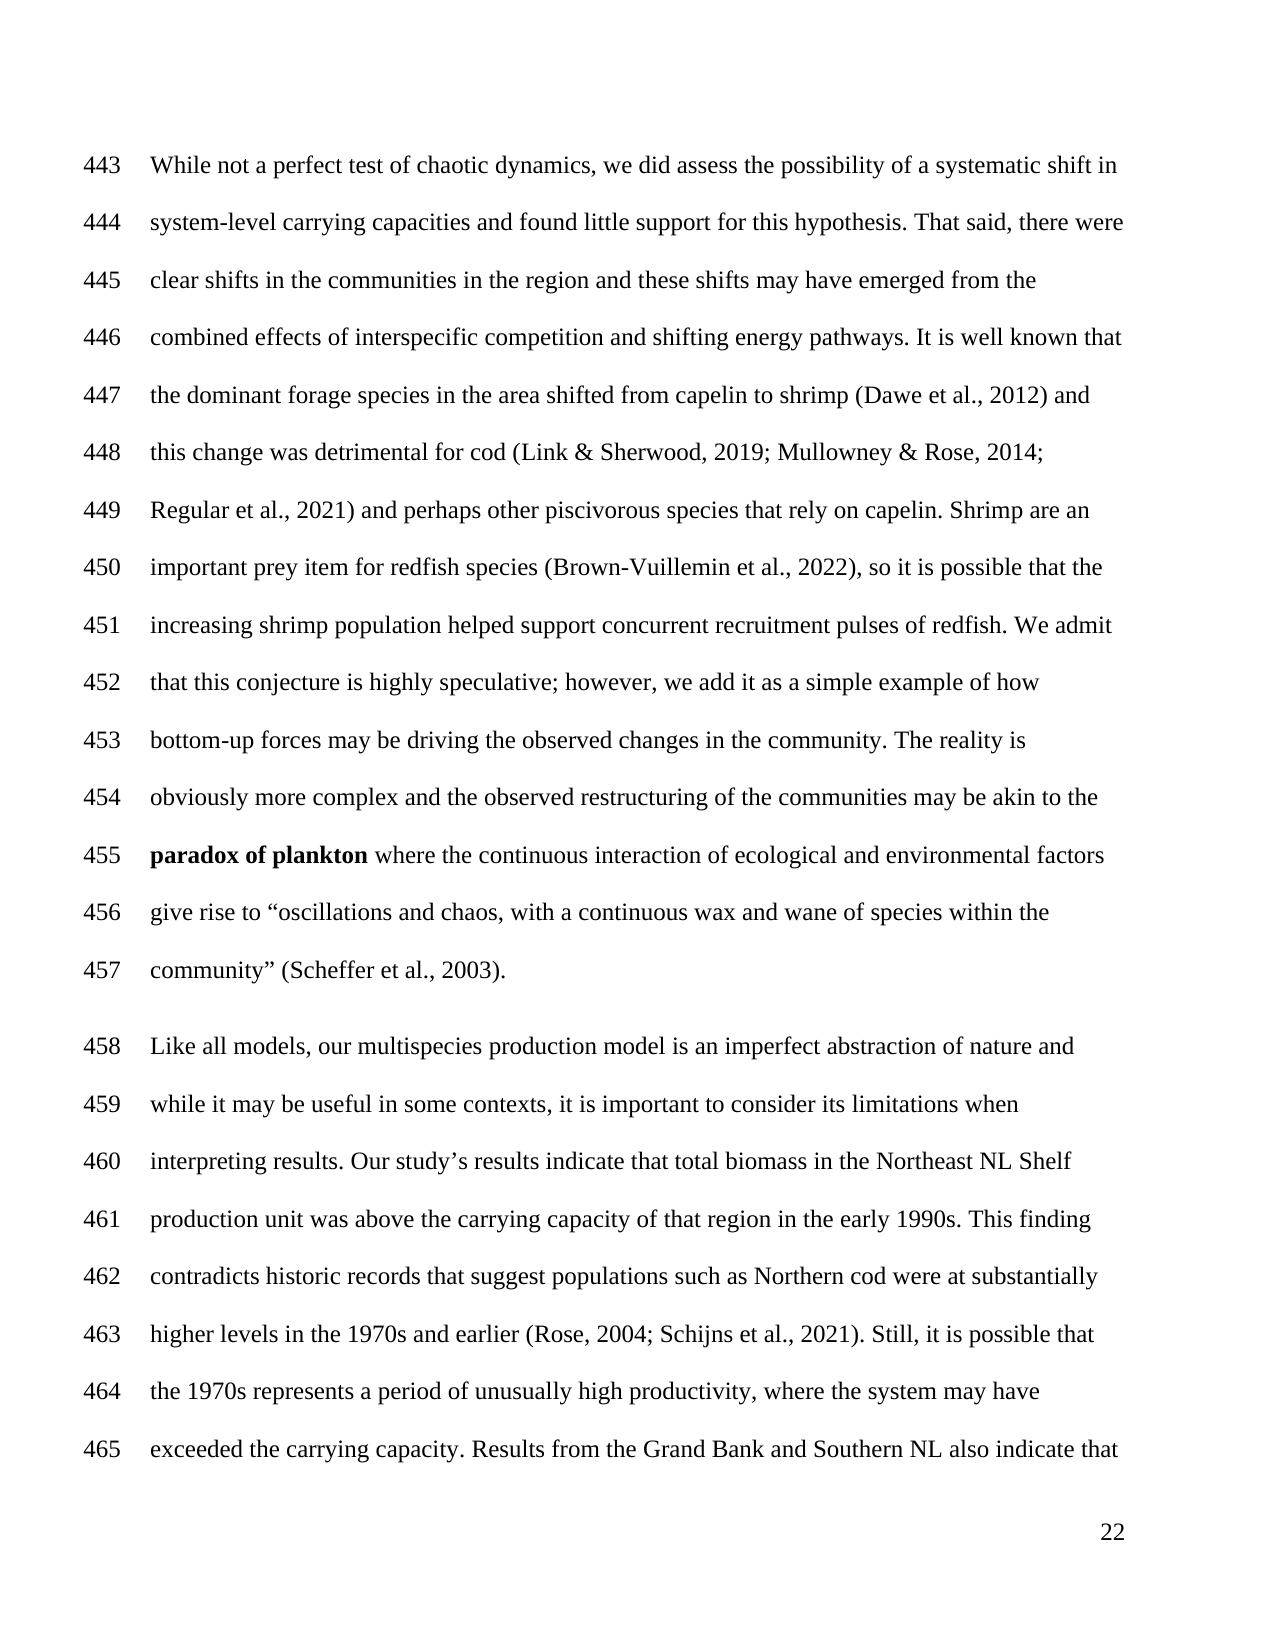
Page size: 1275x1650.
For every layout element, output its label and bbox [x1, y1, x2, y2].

text [150, 1031, 1125, 1462]
text [150, 150, 1125, 984]
